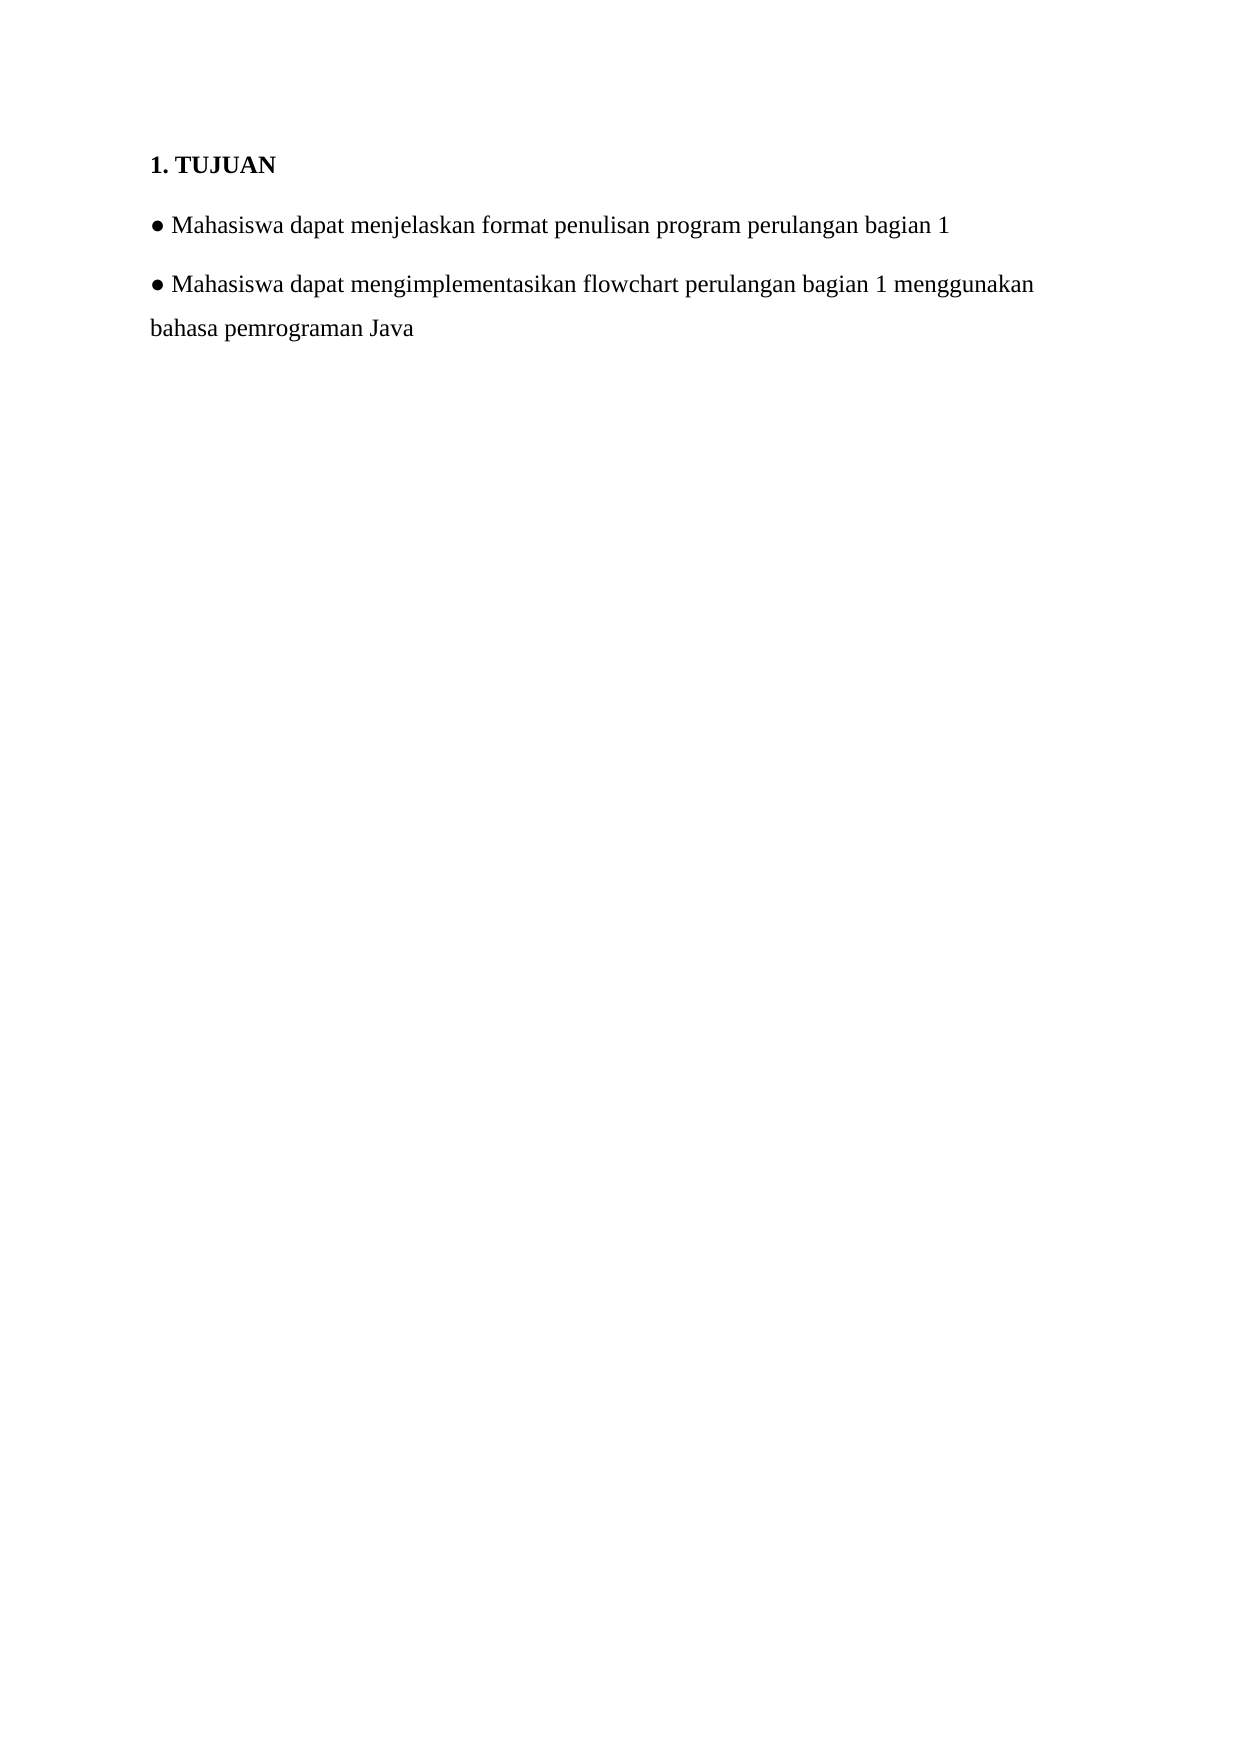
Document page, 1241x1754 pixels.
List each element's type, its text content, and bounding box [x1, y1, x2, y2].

text ● Mahasiswa dapat mengimplementasikan flowchart perulangan bagian 1 menggunakan bahasa pemrograman Java [150, 269, 1090, 341]
text 1. TUJUAN [150, 150, 1090, 179]
text ● Mahasiswa dapat menjelaskan format penulisan program perulangan bagian 1 [150, 210, 1090, 238]
